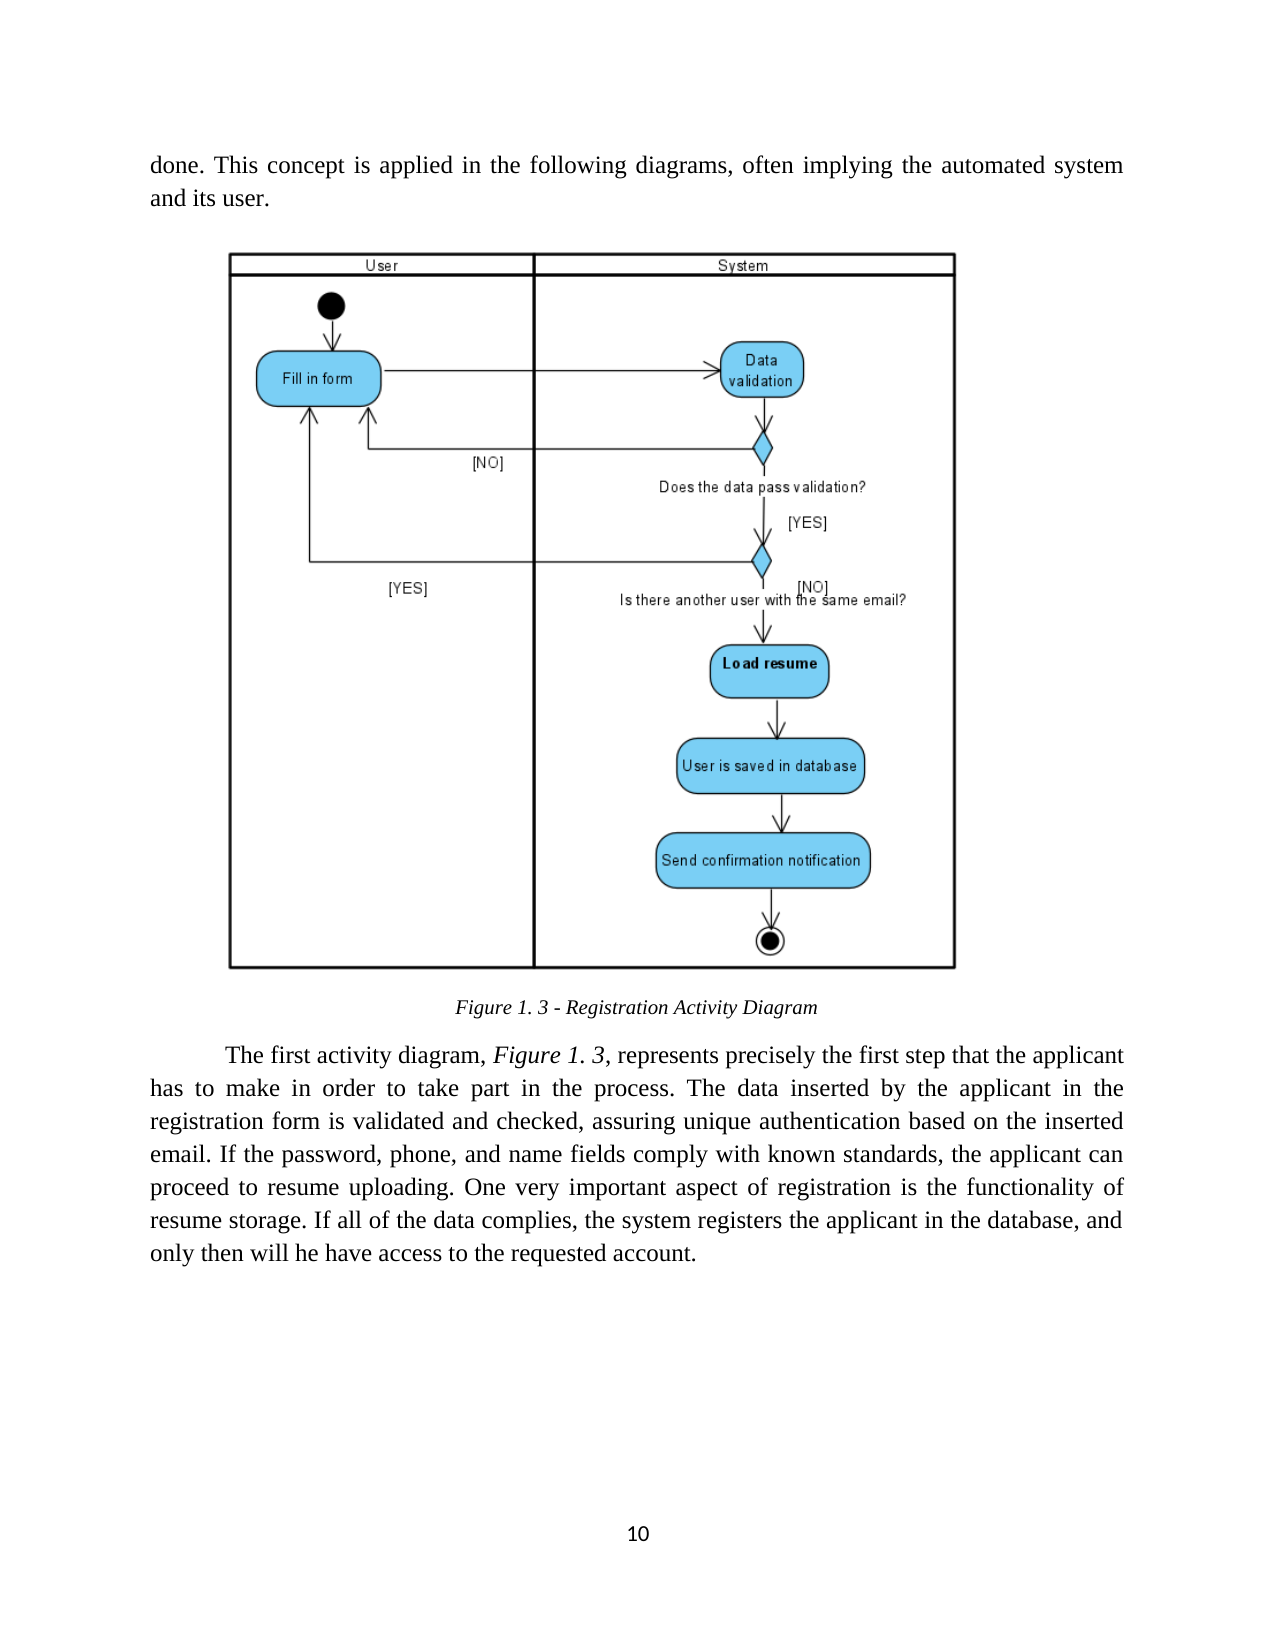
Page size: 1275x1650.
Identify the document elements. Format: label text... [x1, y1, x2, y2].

picture [225, 249, 962, 974]
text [150, 150, 1125, 212]
text The first activity diagram, Figure 1. 3, represents precisely the first step that the applicant has to make in order to take part in the process. The data inserted by the applicant in the registration form is validated and checked, assuring unique authentication based on the inserted email. If the password, phone, and name fields comply with known standards, the applicant can proceed to resume uploading. One very important aspect of registration is the functionality of resume storage. If all of the data complies, the system registers the applicant in the database, and only then will he have access to the requested account. [150, 1040, 1125, 1267]
text Figure 1. 3 - Registration Activity Diagram [150, 995, 1125, 1019]
